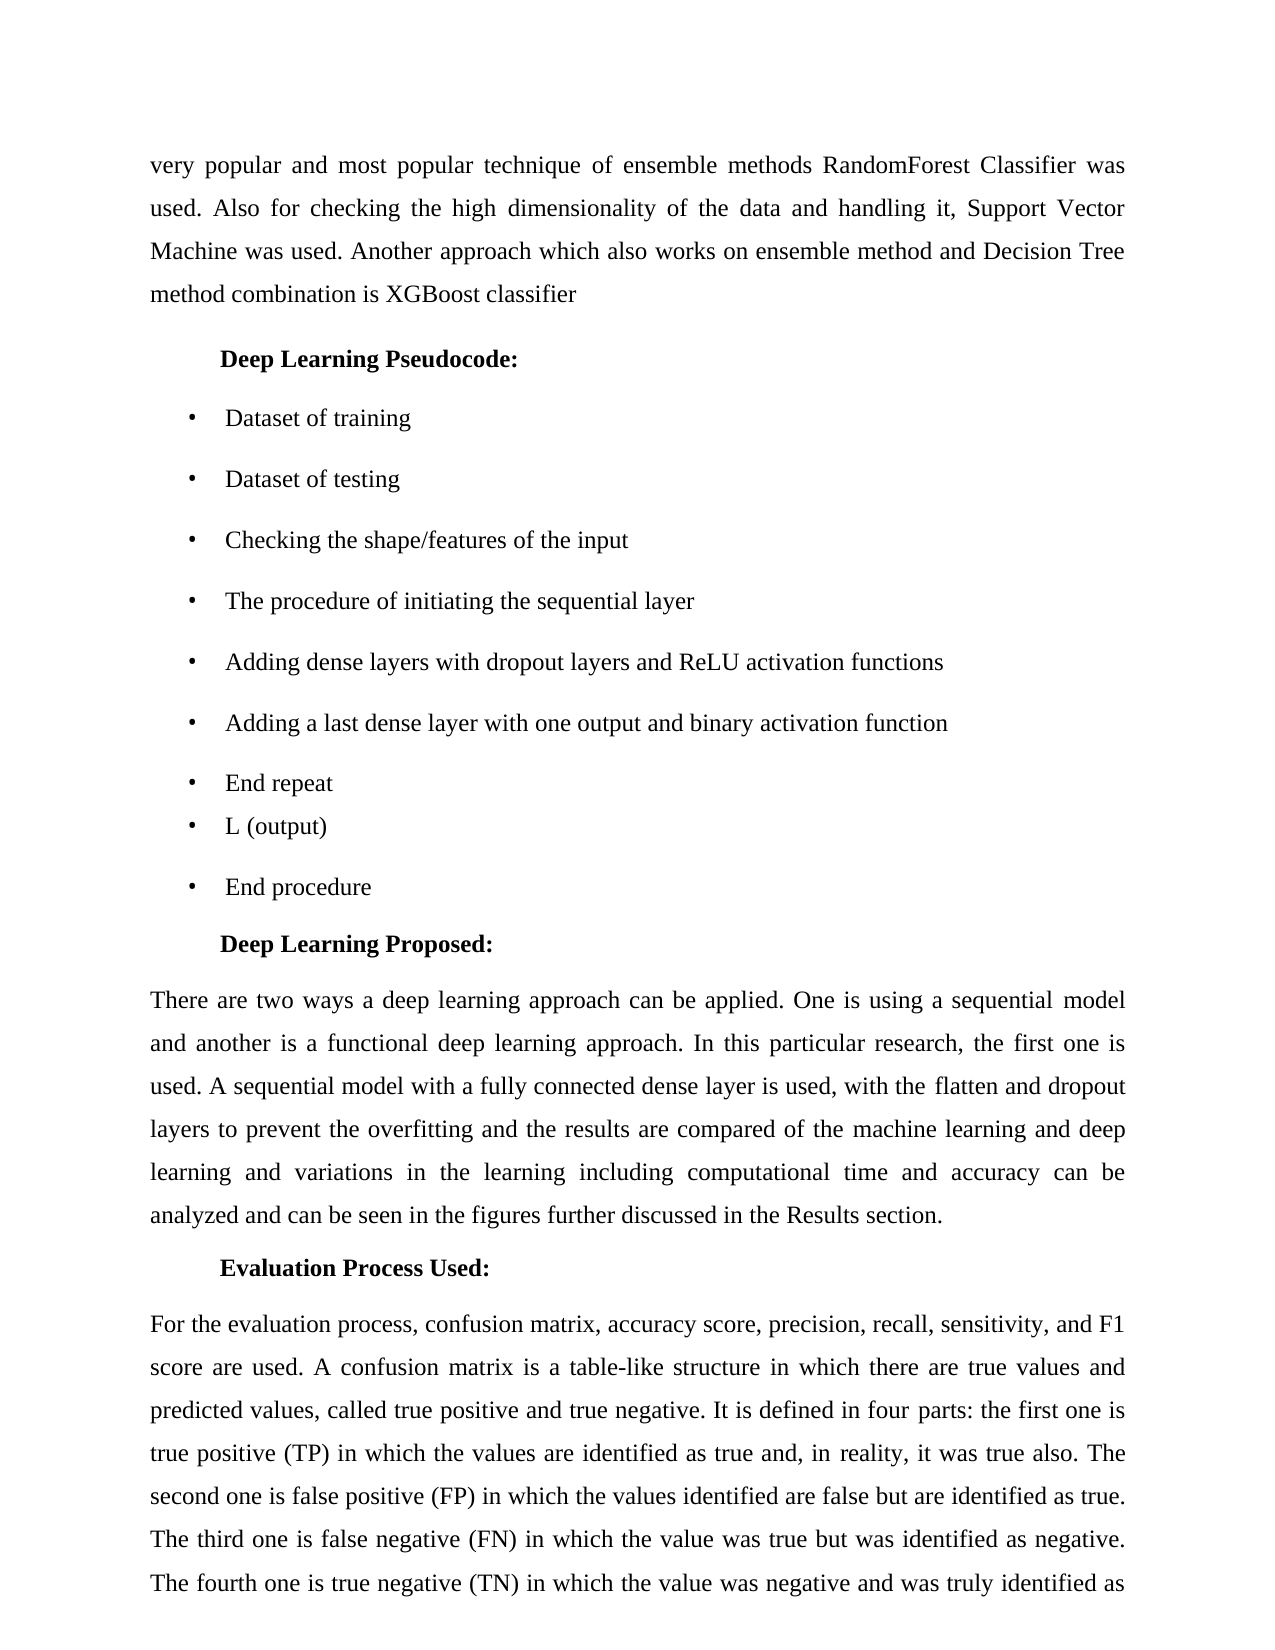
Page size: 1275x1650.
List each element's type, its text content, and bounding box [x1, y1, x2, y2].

list Dataset of training [187, 399, 1137, 433]
list Dataset of testing [187, 460, 1137, 494]
list The procedure of initiating the sequential layer [187, 582, 1137, 616]
subtitle Evaluation Process Used: [157, 1253, 1137, 1282]
text There are two ways a deep learning approach can be applied. One is using a sequential model and another is a functional deep learning approach. In this particular research, the first one is used. A sequential model with a fully connected dense layer is used, with the flatten and dropout layers to prevent the overfitting and the results are compared of the machine learning and deep learning and variations in the learning including computational time and accuracy can be analyzed and can be seen in the figures further discussed in the Results section. [150, 985, 1126, 1229]
list Checking the shape/features of the input [187, 521, 1137, 555]
list Adding a last dense layer with one output and binary activation function [187, 704, 1137, 738]
subtitle Deep Learning Pseudocode: [220, 344, 1137, 372]
list Adding dense layers with dropout layers and ReLU activation functions [187, 643, 1137, 677]
list End repeat [187, 765, 1137, 799]
text The proposed approach was applied to the dataset in which firstly the dataset was properly analyzed and then different machine learning algorithms consisting of linear model selection in which Logistic Regression was used. For focusing on neighbor selection technique KNeighbors Classifier was used, then tree-based technique like DecisionTree Classifier was used, and then a very popular and most popular technique of ensemble methods RandomForest Classifier was used. Also for checking the high dimensionality of the data and handling it, Support Vector Machine was used. Another approach which also works on ensemble method and Decision Tree method combination is XGBoost classifier [150, 150, 1125, 308]
list End procedure [187, 868, 1137, 902]
subtitle Deep Learning Proposed: [220, 929, 1137, 958]
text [150, 1309, 1126, 1596]
list L (output) [187, 807, 1137, 842]
